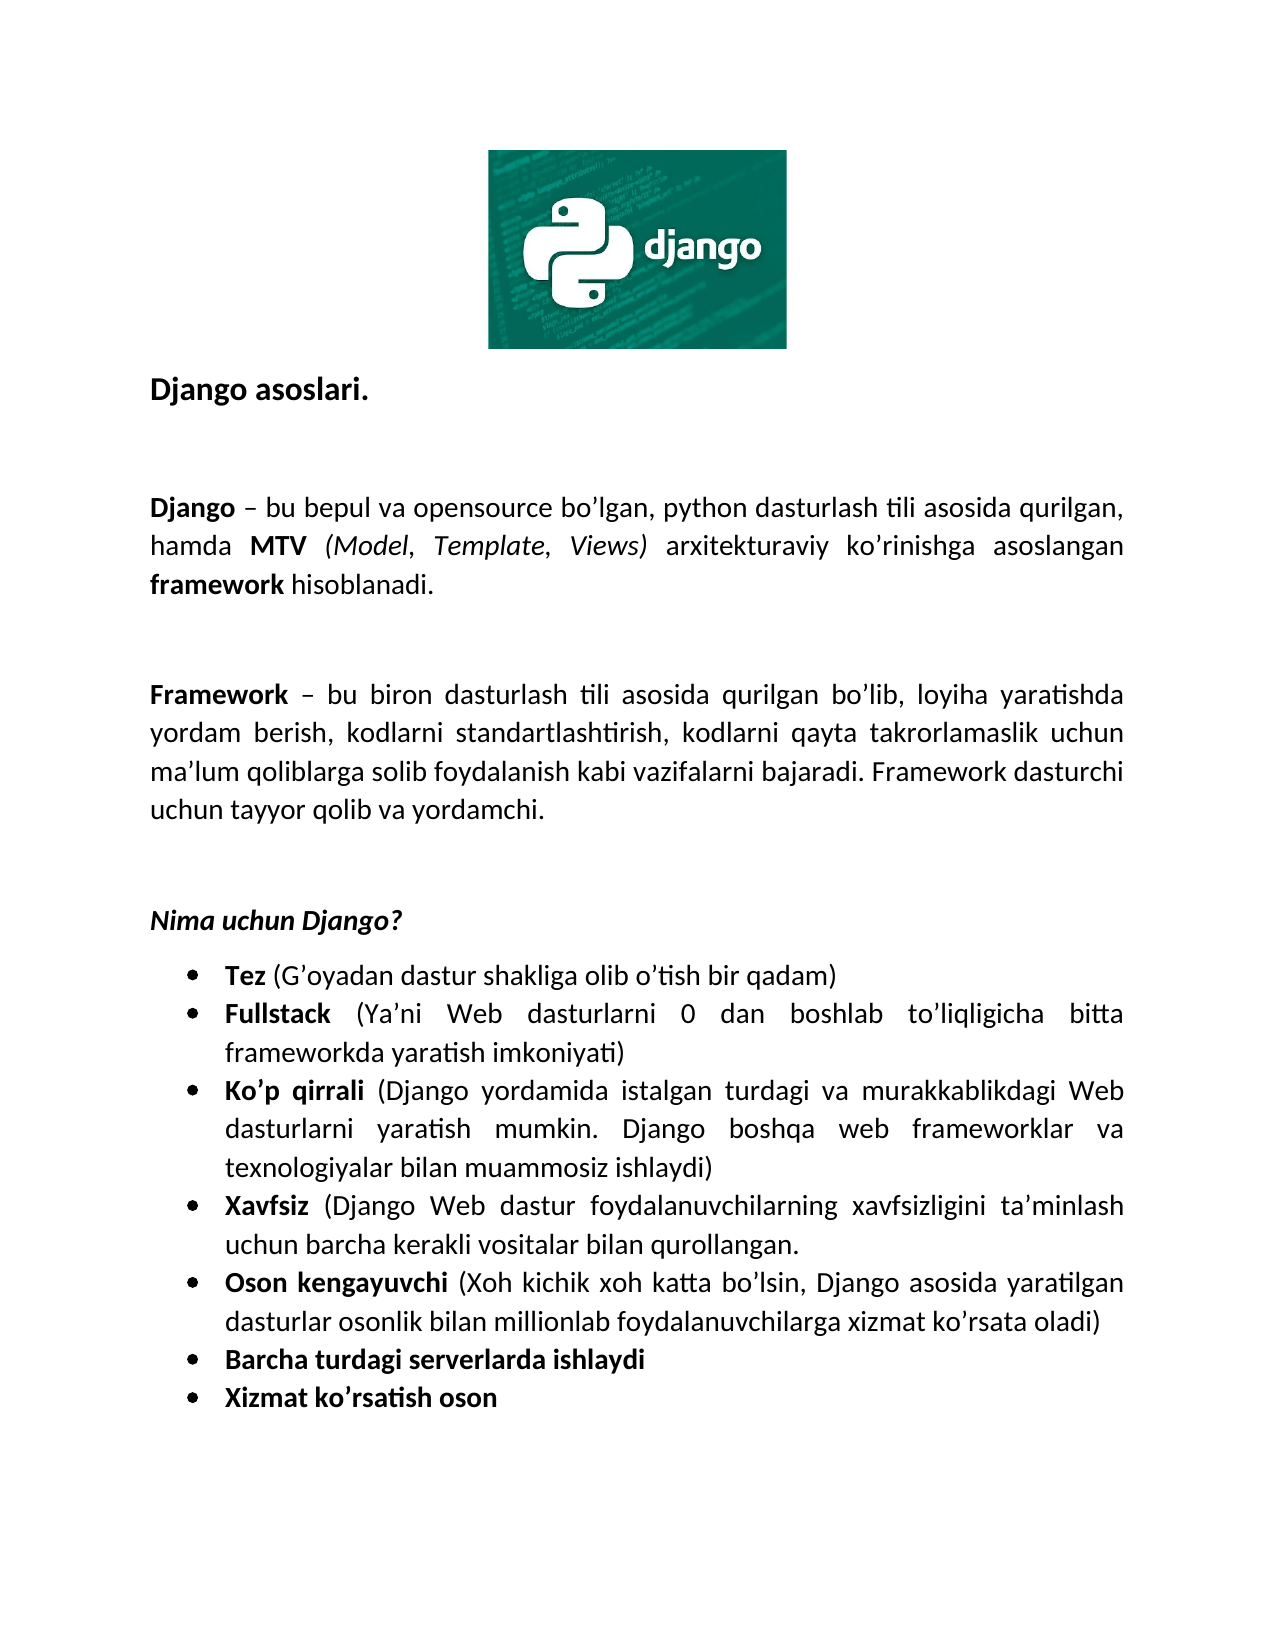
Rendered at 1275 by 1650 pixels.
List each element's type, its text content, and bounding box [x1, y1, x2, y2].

list Barcha turdagi serverlarda ishlaydi [187, 1341, 1125, 1377]
text Django – bu bepul va opensource bo’lgan, python dasturlash tili asosida qurilgan, hamda MTV (Model, Template, Views) arxitekturaviy ko’rinishga asoslangan framework hisoblanadi. [150, 489, 1125, 602]
list Xizmat ko’rsatish oson [187, 1379, 1125, 1415]
list Ko’p qirrali (Django yordamida istalgan turdagi va murakkablikdagi Web dasturlarni yaratish mumkin. Django boshqa web frameworklar va texnologiyalar bilan muammosiz ishlaydi) [187, 1072, 1125, 1184]
picture [488, 150, 787, 349]
list Tez (G’oyadan dastur shakliga olib o’tish bir qadam) [187, 957, 1125, 992]
text Framework – bu biron dasturlash tili asosida qurilgan bo’lib, loyiha yaratishda yordam berish, kodlarni standartlashtirish, kodlarni qayta takrorlamaslik uchun ma’lum qoliblarga solib foydalanish kabi vazifalarni bajaradi. Framework dasturchi uchun tayyor qolib va yordamchi. [150, 676, 1125, 827]
text Django asoslari. [150, 368, 1125, 408]
list Fullstack (Ya’ni Web dasturlarni 0 dan boshlab to’liqligicha bitta frameworkda yaratish imkoniyati) [187, 995, 1125, 1069]
text Nima uchun Django? [150, 902, 1125, 937]
list Xavfsiz (Django Web dastur foydalanuvchilarning xavfsizligini ta’minlash uchun barcha kerakli vositalar bilan qurollangan. [187, 1187, 1125, 1261]
list Oson kengayuvchi (Xoh kichik xoh katta bo’lsin, Django asosida yaratilgan dasturlar osonlik bilan millionlab foydalanuvchilarga xizmat ko’rsata oladi) [187, 1264, 1125, 1338]
